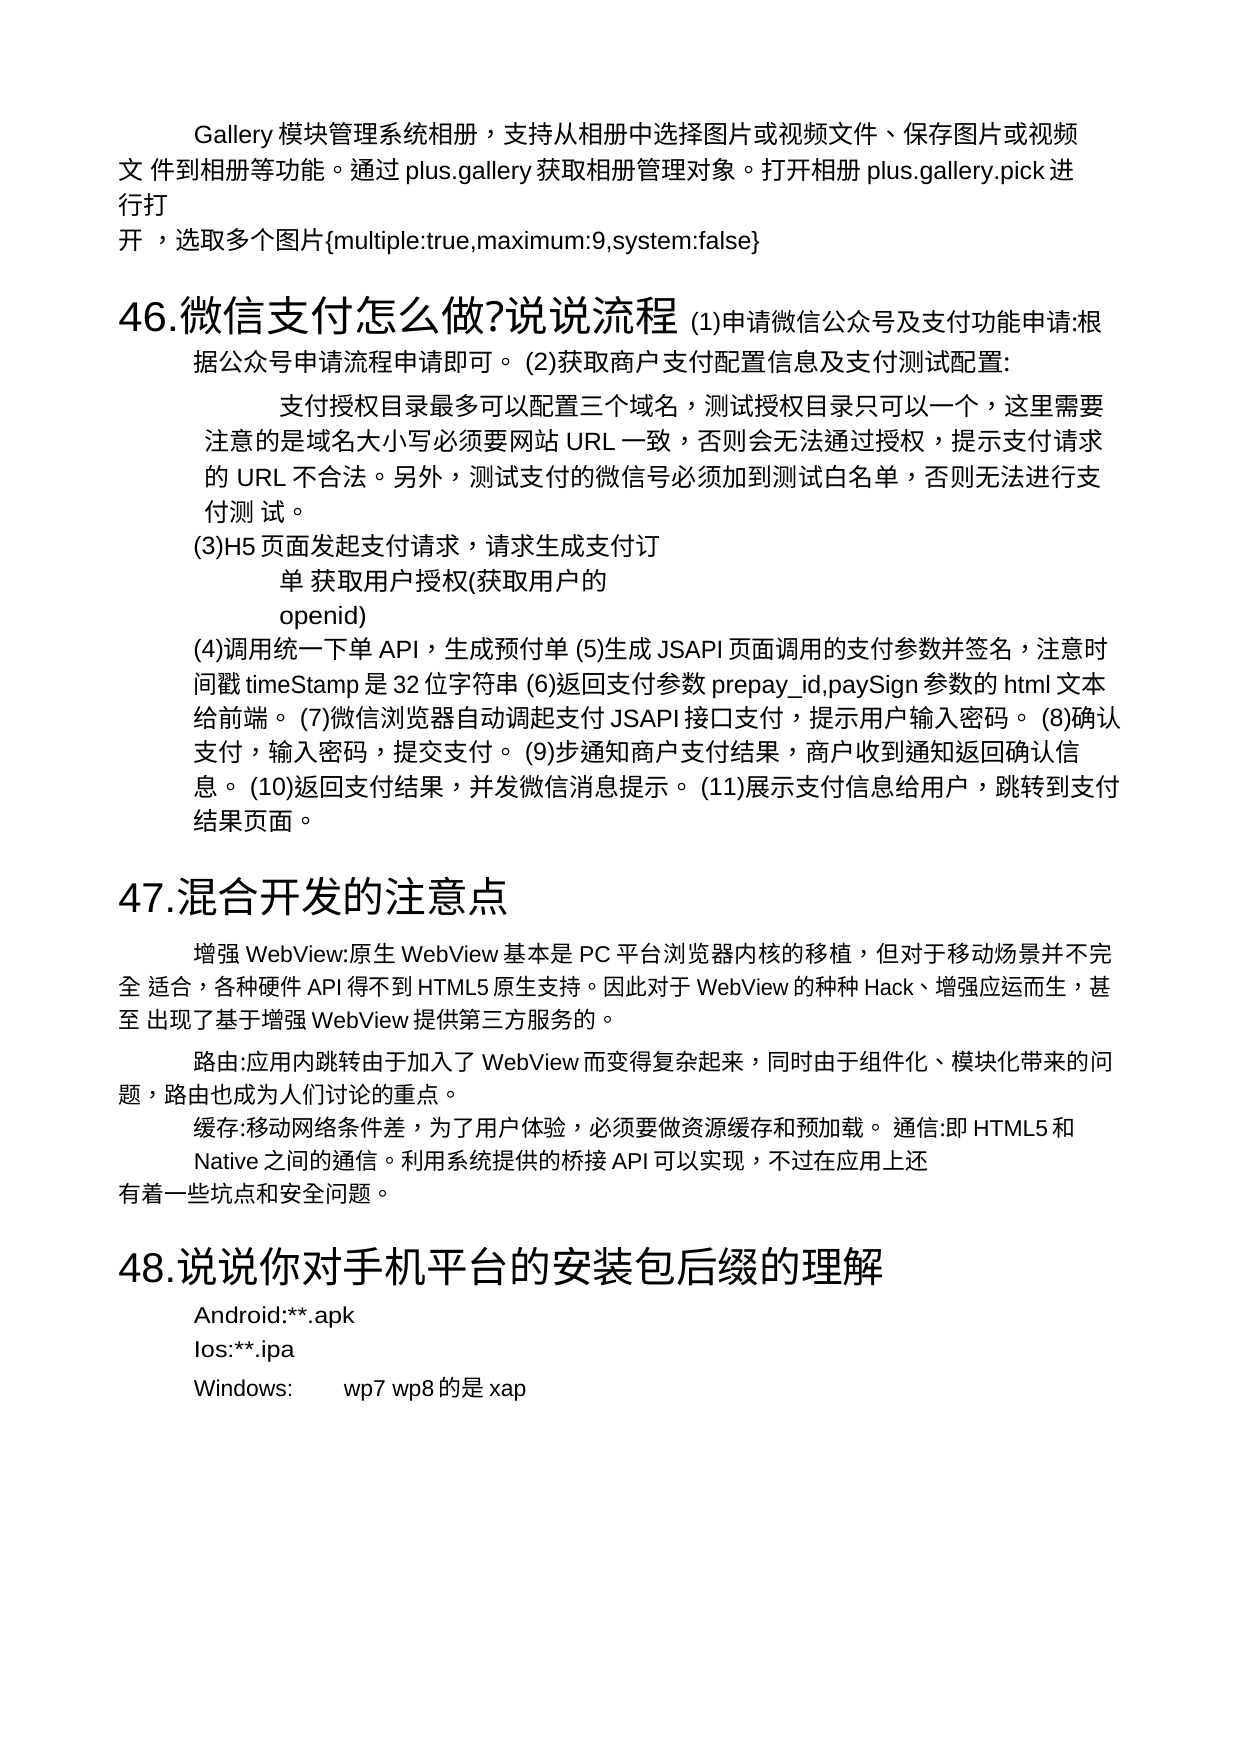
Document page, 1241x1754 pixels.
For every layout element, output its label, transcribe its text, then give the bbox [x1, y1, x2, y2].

text Android:**.apk Ios:**.ipa [194, 1298, 452, 1363]
text 路由:应用内跳转由于加入了WebView而变得复杂起来，同时由于组件化、模块化带来的问 题，路由也成为人们讨论的重点。 [119, 1044, 1115, 1111]
subtitle 47.混合开发的注意点 [118, 868, 1126, 925]
text Windows: wp7 wp8的是xap [194, 1369, 1126, 1403]
text 缓存:移动网络条件差，为了用户体验，必须要做资源缓存和预加载。 通信:即HTML5和Native之间的通信。利用系统提供的桥接API可以实现，不过在应用上还 [194, 1112, 1104, 1176]
subtitle 48.说说你对手机平台的安装包后缀的理解 [118, 1238, 1126, 1295]
text 46.微信支付怎么做?说说流程 (1)申请微信公众号及支付功能申请:根据公众号申请流程申请即可。 (2)获取商户支付配置信息及支付测试配置: [118, 287, 1126, 378]
text 支付授权目录最多可以配置三个域名，测试授权目录只可以一个，这里需要 注意的是域名大小写必须要网站URL一致，否则会无法通过授权，提示支付请求的 URL不合法。另外，测试支付的微信号必须加到测试白名单，否则无法进行支付测 试。 [204, 387, 1104, 529]
text 增强WebView:原生WebView基本是PC平台浏览器内核的移植，但对于移动炀景并不完全 适合，各种硬件API得不到HTML5原生支持。因此对于WebView的种种Hack、增强应运而生，甚至 出现了基于增强WebView提供第三方服务的。 [119, 936, 1112, 1036]
text 有着一些坑点和安全问题。 [119, 1177, 1126, 1209]
text 开 ，选取多个图片{multiple:true,maximum:9,system:false} [119, 222, 1126, 256]
text (4)调用统一下单API，生成预付单 (5)生成JSAPI页面调用的支付参数并签名，注意时间戳timeStamp是32位字符串 (6)返回支付参数prepay_id,paySign参数的html文本给前端。 (7)微信浏览器自动调起支付JSAPI接口支付，提示用户输入密码。 (8)确认支付，输入密码，提交支付。 (9)步通知商户支付结果，商户收到通知返回确认信息。 (10)返回支付结果，并发微信消息提示。 (11)展示支付信息给用户，跳转到支付结果页面。 [193, 632, 1126, 838]
text (3)H5页面发起支付请求，请求生成支付订单 获取用户授权(获取用户的openid) [193, 529, 680, 632]
text Gallery模块管理系统相册，支持从相册中选择图片或视频文件、保存图片或视频文 件到相册等功能。通过plus.gallery获取相册管理对象。打开相册plus.gallery.pick进行打 [119, 115, 1098, 222]
